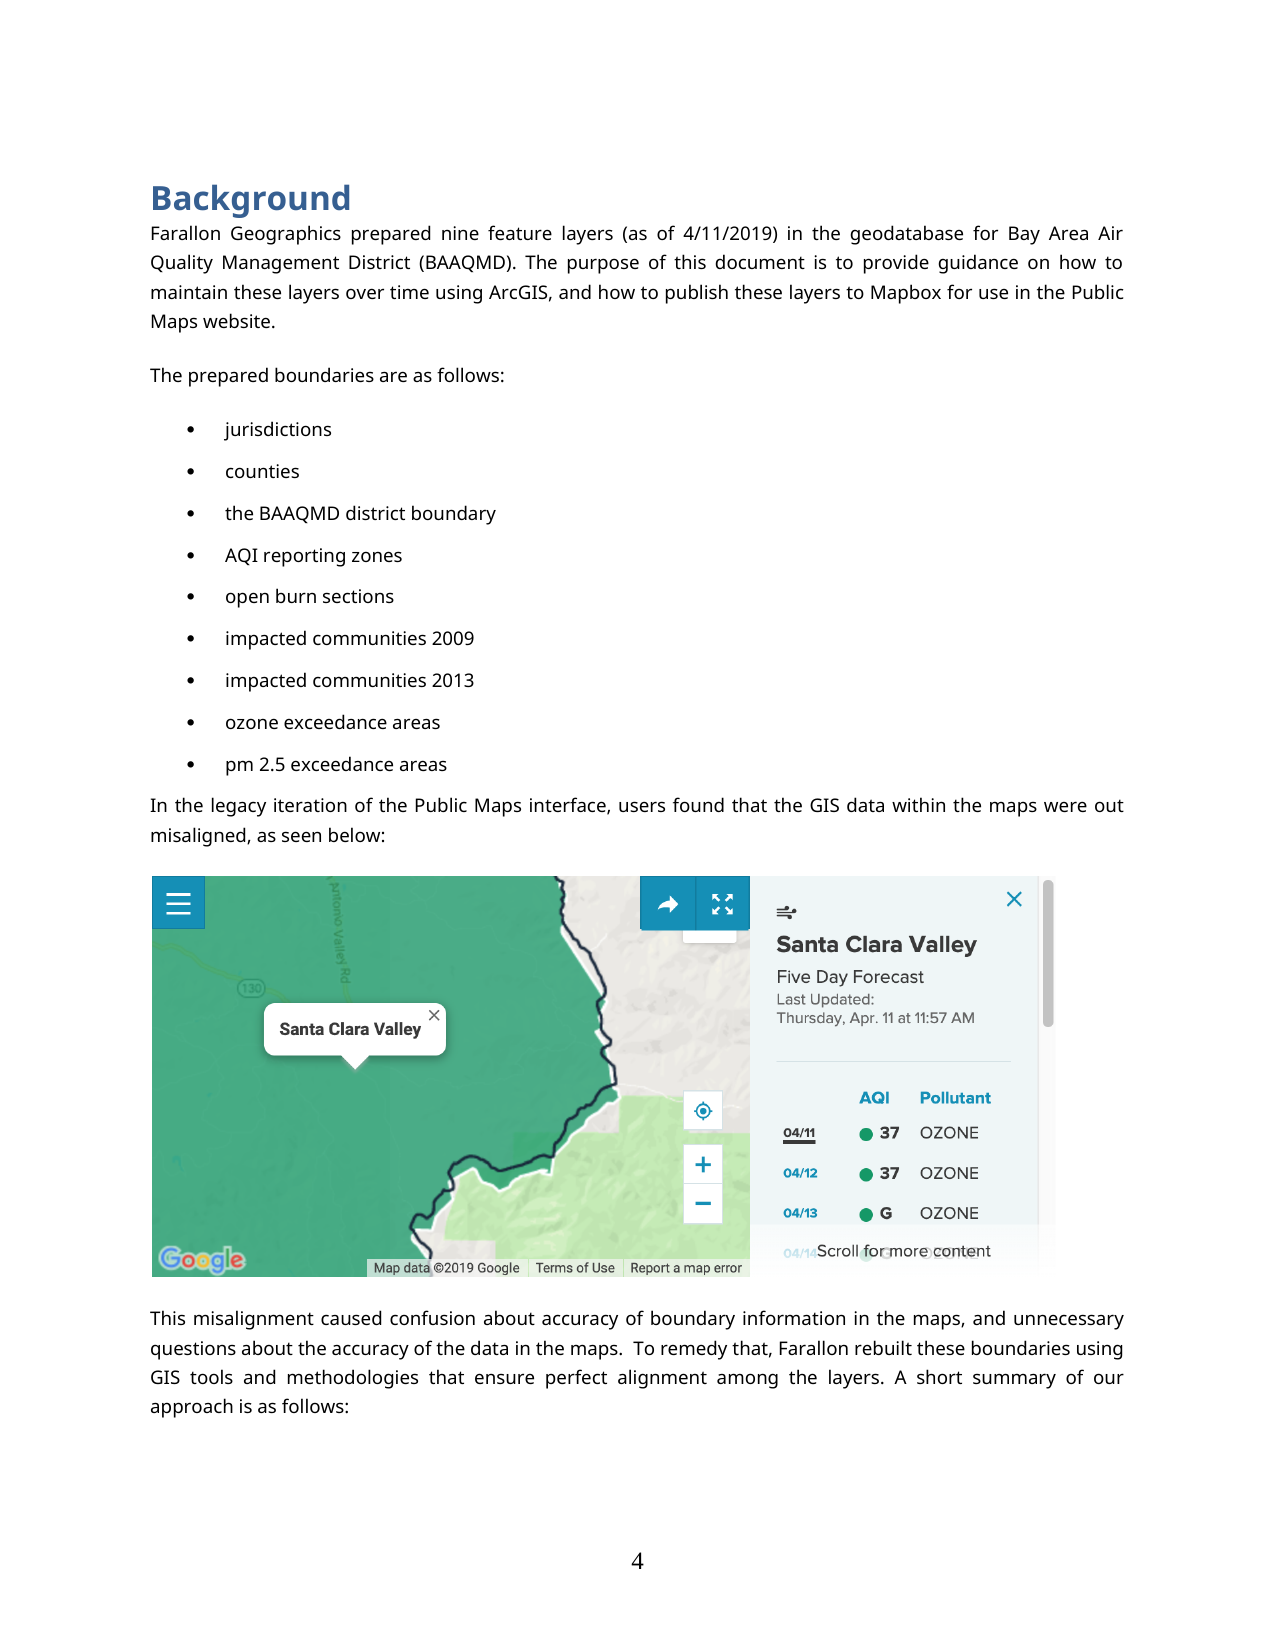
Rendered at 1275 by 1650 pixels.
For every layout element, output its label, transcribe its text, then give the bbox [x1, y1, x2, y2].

list the BAAQMD district boundary [187, 500, 1125, 526]
subtitle Background [150, 175, 1125, 220]
text The prepared boundaries are as follows: [150, 362, 1125, 388]
text Farallon Geographics prepared nine feature layers (as of 4/11/2019) in the geodatabase for Bay Area Air Quality Management District (BAAQMD). The purpose of this document is to provide guidance on how to maintain these layers over time using ArcGIS, and how to publish these layers to Mapbox for use in the Public Maps website. [150, 220, 1125, 334]
list ozone exceedance areas [187, 709, 1125, 735]
list impacted communities 2013 [187, 667, 1125, 693]
picture [150, 876, 1056, 1277]
list AQI reporting zones [187, 542, 1125, 568]
list counties [187, 458, 1125, 484]
list jurisdictions [187, 417, 1125, 442]
list impacted communities 2009 [187, 626, 1125, 651]
text This misalignment caused confusion about accuracy of boundary information in the maps, and unnecessary questions about the accuracy of the data in the maps. To remedy that, Farallon rebuilt these boundaries using GIS tools and methodologies that ensure perfect alignment among the layers. A short summary of our approach is as follows: [150, 1306, 1125, 1419]
list pm 2.5 exceedance areas [187, 751, 1125, 776]
text In the legacy iteration of the Public Maps interface, users found that the GIS data within the maps were out misaligned, as seen below: [150, 793, 1125, 847]
list open burn sections [187, 584, 1125, 609]
